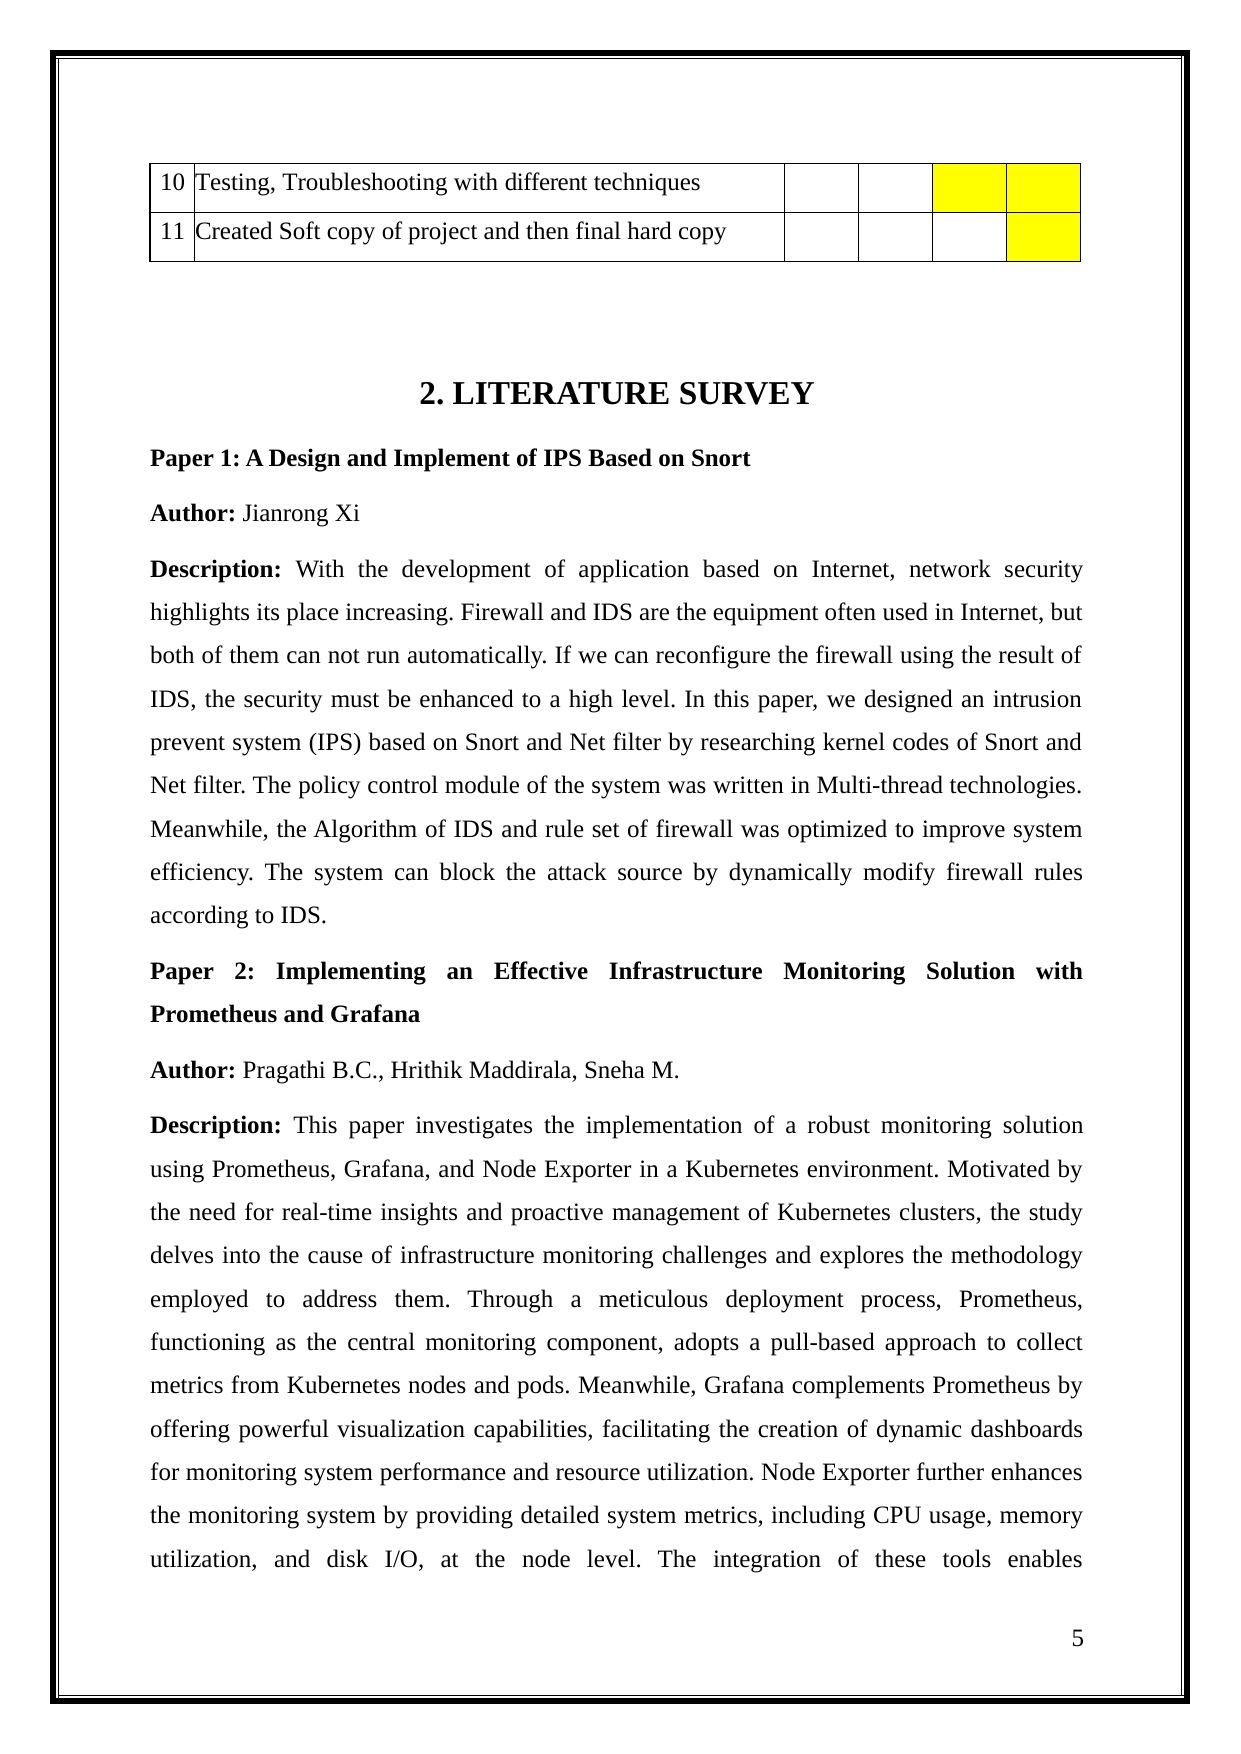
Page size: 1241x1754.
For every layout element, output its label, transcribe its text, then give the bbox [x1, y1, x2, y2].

table_cell [933, 164, 1006, 212]
table_cell [933, 213, 1006, 261]
table_cell [859, 213, 932, 261]
table_cell [785, 164, 858, 212]
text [150, 1111, 1084, 1573]
text Author: Jianrong Xi [150, 498, 1084, 527]
table_cell Testing, Troubleshooting with different techniques [195, 164, 784, 212]
text 2. LITERATURE SURVEY [150, 373, 1084, 411]
text Author: Pragathi B.C., Hrithik Maddirala, Sneha M. [150, 1055, 1084, 1084]
table_cell [1007, 164, 1080, 212]
table_cell 10 [151, 164, 194, 212]
text Description: With the development of application based on Internet, network security highlights its place increasing. Firewall and IDS are the equipment often used in Internet, but both of them can not run automatically. If we can reconfigure the firewall using the result of IDS, the security must be enhanced to a high level. In this paper, we designed an intrusion prevent system (IPS) based on Snort and Net filter by researching kernel codes of Snort and Net filter. The policy control module of the system was written in Multi-thread technologies. Meanwhile, the Algorithm of IDS and rule set of firewall was optimized to improve system efficiency. The system can block the attack source by dynamically modify firewall rules according to IDS. [150, 554, 1084, 929]
table_cell Created Soft copy of project and then final hard copy [195, 213, 784, 261]
text Paper 1: A Design and Implement of IPS Based on Snort [150, 443, 1084, 472]
table_cell [785, 213, 858, 261]
table_cell 11 [151, 213, 194, 261]
table_cell [859, 164, 932, 212]
text Paper 2: Implementing an Effective Infrastructure Monitoring Solution with Prometheus and Grafana [150, 956, 1084, 1028]
table_cell [1007, 213, 1080, 261]
